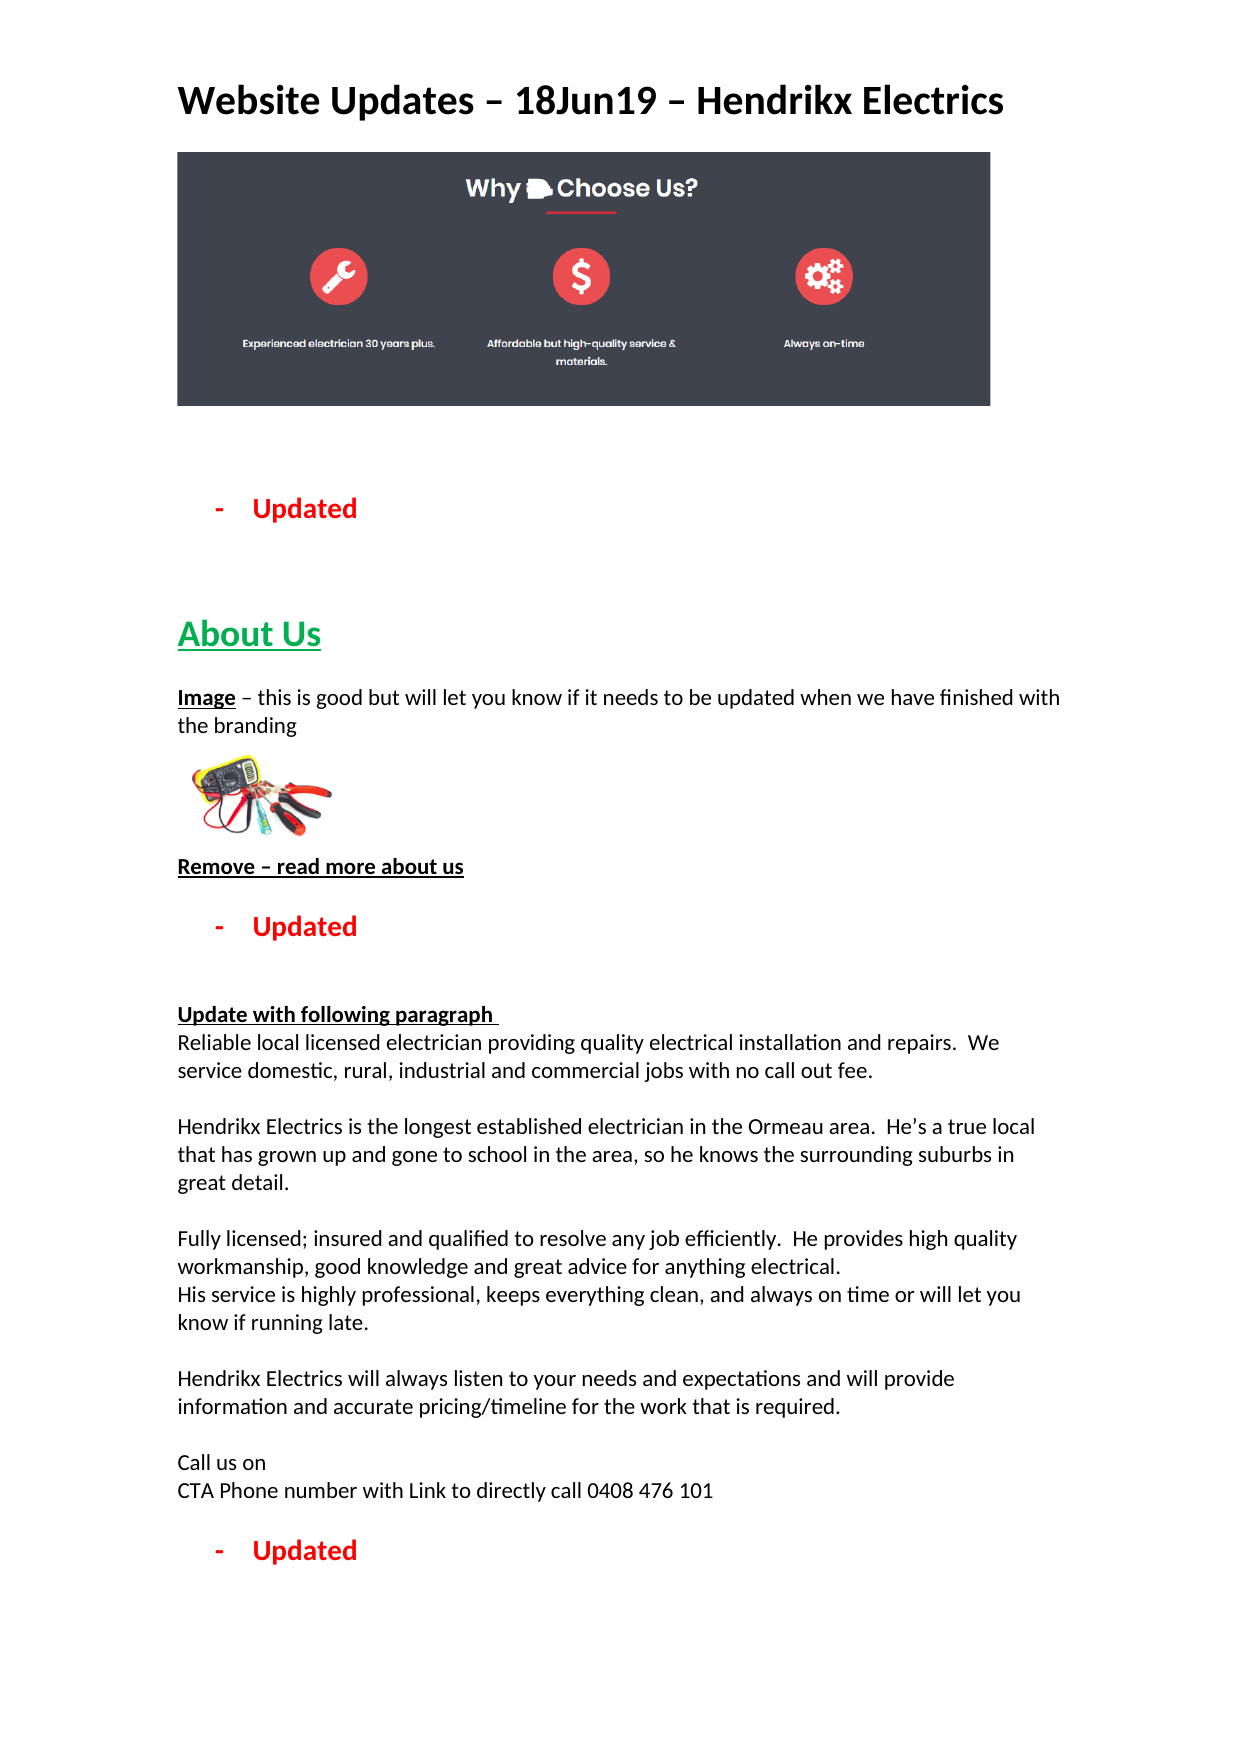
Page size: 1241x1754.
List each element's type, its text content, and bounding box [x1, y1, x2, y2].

text Fully licensed; insured and qualified to resolve any job efficiently. He provides high quality workmanship, good knowledge and great advice for anything electrical. [177, 1224, 1063, 1280]
text Hendrikx Electrics is the longest established electrician in the Ormeau area. He’s a true local that has grown up and gone to school in the area, so he knows the surrounding suburbs in great detail. [177, 1112, 1063, 1196]
text Hendrikx Electrics will always listen to your needs and expectations and will provide information and accurate pricing/timeline for the work that is required. [177, 1364, 1063, 1420]
text His service is highly professional, keeps everything clean, and always on time or will let you know if running late. [177, 1280, 1063, 1336]
text Reliable local licensed electrician providing quality electrical installation and repairs. We service domestic, rural, industrial and commercial jobs with no call out fee. [177, 1028, 1063, 1084]
text Update with following paragraph [177, 1000, 1063, 1028]
text Image – this is good but will let you know if it needs to be updated when we have finished with the branding [177, 683, 1063, 739]
picture [177, 739, 347, 852]
text Remove – read more about us [177, 852, 1063, 880]
text CTA Phone number with Link to directly call 0408 476 101 [177, 1476, 1063, 1504]
picture [177, 152, 991, 406]
list Updated [215, 1532, 1063, 1568]
text Call us on [177, 1448, 1063, 1476]
list Updated [215, 490, 1063, 526]
text About Us [177, 609, 1063, 655]
list Updated [215, 908, 1063, 944]
